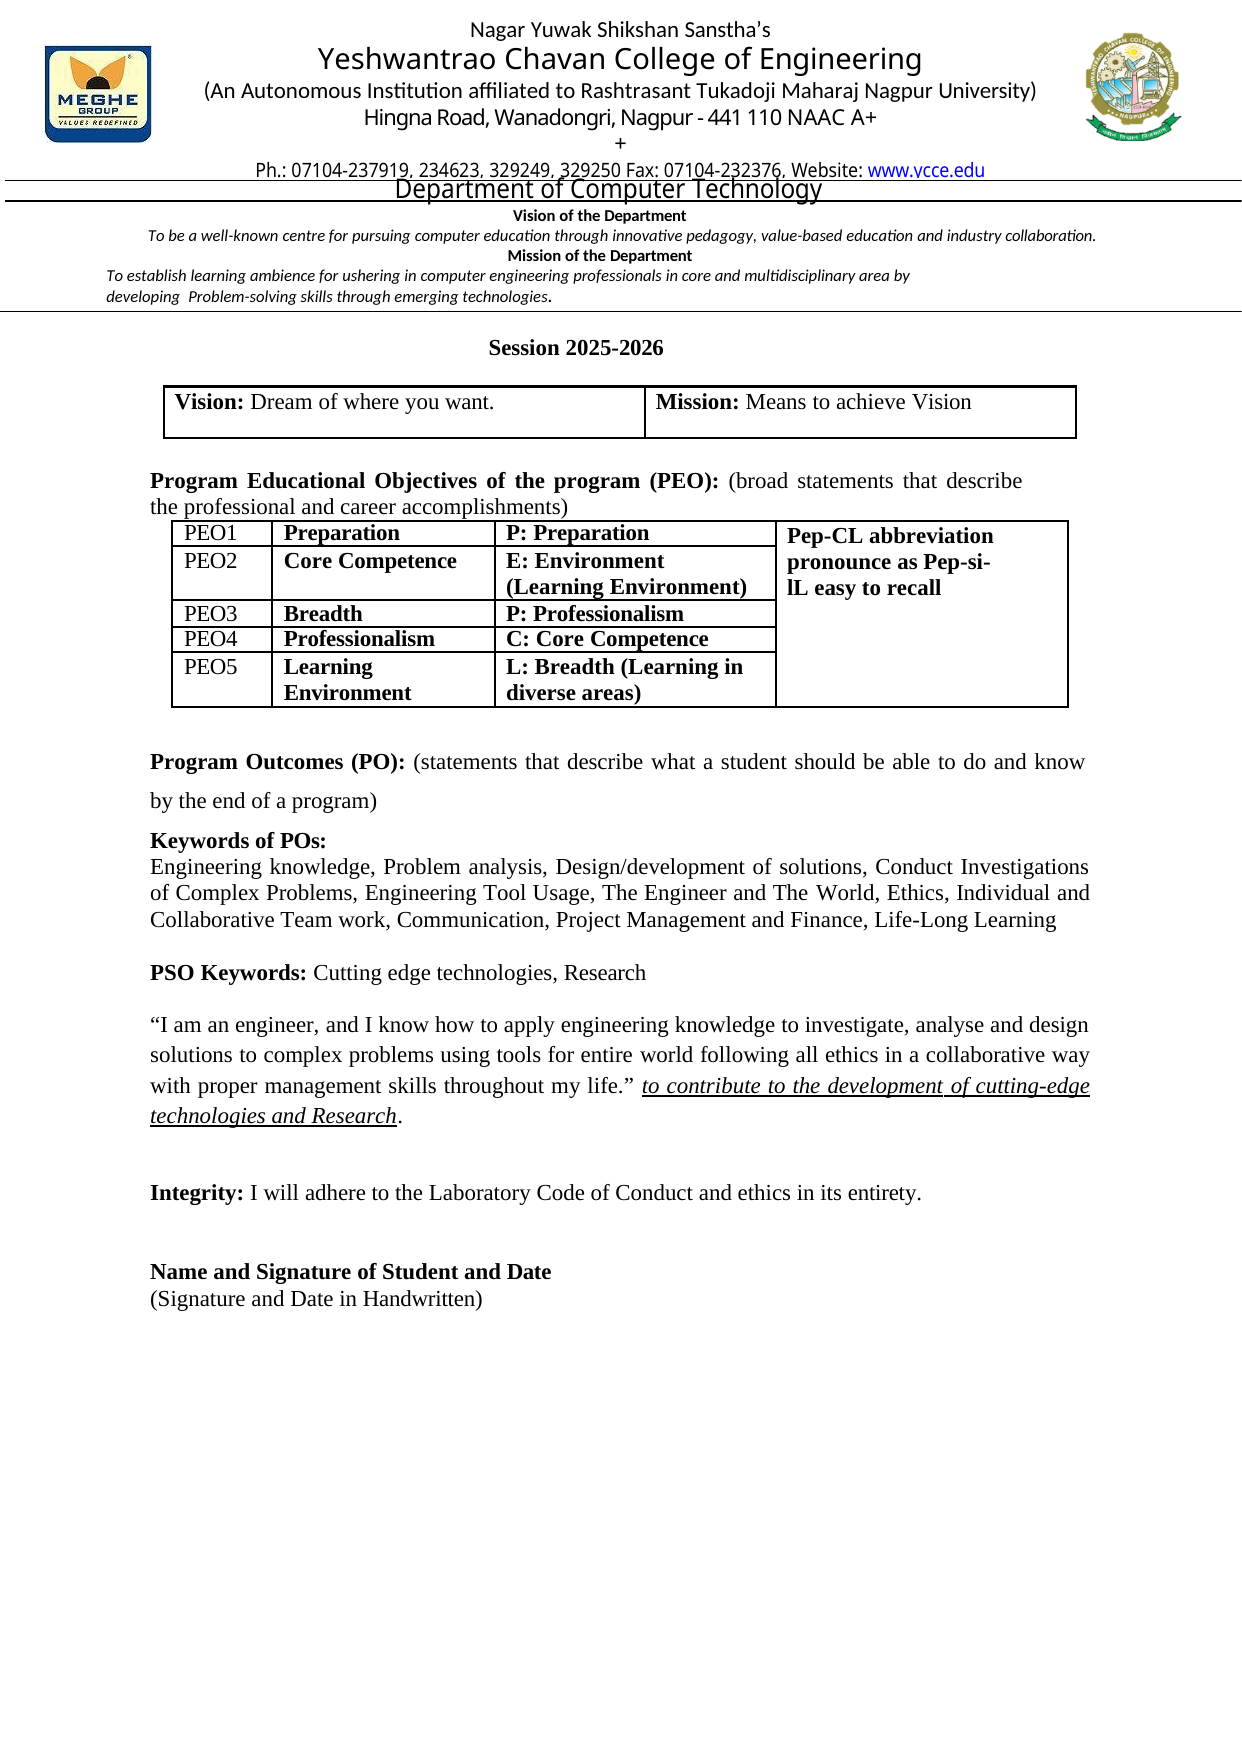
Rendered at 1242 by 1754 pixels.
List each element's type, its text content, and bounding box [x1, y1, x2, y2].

table_cell Core Competence [273, 547, 494, 599]
table_cell PEO3 [173, 601, 271, 626]
text Program Outcomes (PO): (statements that describe what a student should be able to do and know by the end of a program) [150, 748, 1086, 814]
table_header Vision: Dream of where you want. [165, 388, 644, 437]
table_cell L: Breadth (Learning in diverse areas) [496, 653, 775, 706]
table_cell E: Environment (Learning Environment) [496, 547, 775, 599]
subtitle Vision of the Department [513, 205, 1242, 225]
table_header Pep-CL abbreviation pronounce as Pep-si-lL easy to recall [777, 522, 1067, 706]
text Engineering knowledge, Problem analysis, Design/development of solutions, Conduct Investigations of Complex Problems, Engineering Tool Usage, The Engineer and The World, Ethics, Individual and Collaborative Team work, Communication, Project Management and Finance, Life-Long Learning [150, 853, 1090, 932]
text To establish learning ambience for ushering in computer engineering professionals in core and multidisciplinary area by developing Problem-solving skills through emerging technologies. [106, 266, 984, 306]
subtitle Department of Computer Technology [5, 175, 1242, 200]
table_cell Learning Environment [273, 653, 494, 706]
table_cell C: Core Competence [496, 628, 775, 651]
table_cell P: Professionalism [496, 601, 775, 626]
text To be a well-known centre for pursuing computer education through innovative pedagogy, value-based education and industry collaboration. [148, 225, 1242, 245]
picture [43, 44, 152, 143]
table_header Mission: Means to achieve Vision [646, 388, 1075, 437]
table_cell Professionalism [273, 628, 494, 651]
table_header Preparation [273, 522, 494, 544]
table_header P: Preparation [496, 522, 775, 544]
picture [1073, 30, 1194, 143]
text PSO Keywords: Cutting edge technologies, Research [150, 958, 1242, 985]
table_cell PEO2 [173, 547, 271, 599]
subtitle Session 2025-2026 [0, 334, 1152, 360]
subtitle Name and Signature of Student and Date [150, 1258, 1242, 1285]
table_cell Breadth [273, 601, 494, 626]
subtitle Mission of the Department [507, 245, 1242, 266]
table_header PEO1 [173, 522, 271, 544]
table_cell PEO5 [173, 653, 271, 706]
table_cell PEO4 [173, 628, 271, 651]
text Integrity: I will adhere to the Laboratory Code of Conduct and ethics in its entirety. [150, 1179, 1242, 1206]
text Program Educational Objectives of the program (PEO): (broad statements that describe the professional and career accomplishments) [150, 467, 1023, 519]
subtitle Keywords of POs: [150, 827, 1242, 853]
text “I am an engineer, and I know how to apply engineering knowledge to investigate, analyse and design solutions to complex problems using tools for entire world following all ethics in a collaborative way with proper management skills throughout my life.” to contribute to the development of cutting-edge technologies and Research. [150, 1011, 1090, 1128]
text (Signature and Date in Handwritten) [150, 1285, 1242, 1311]
